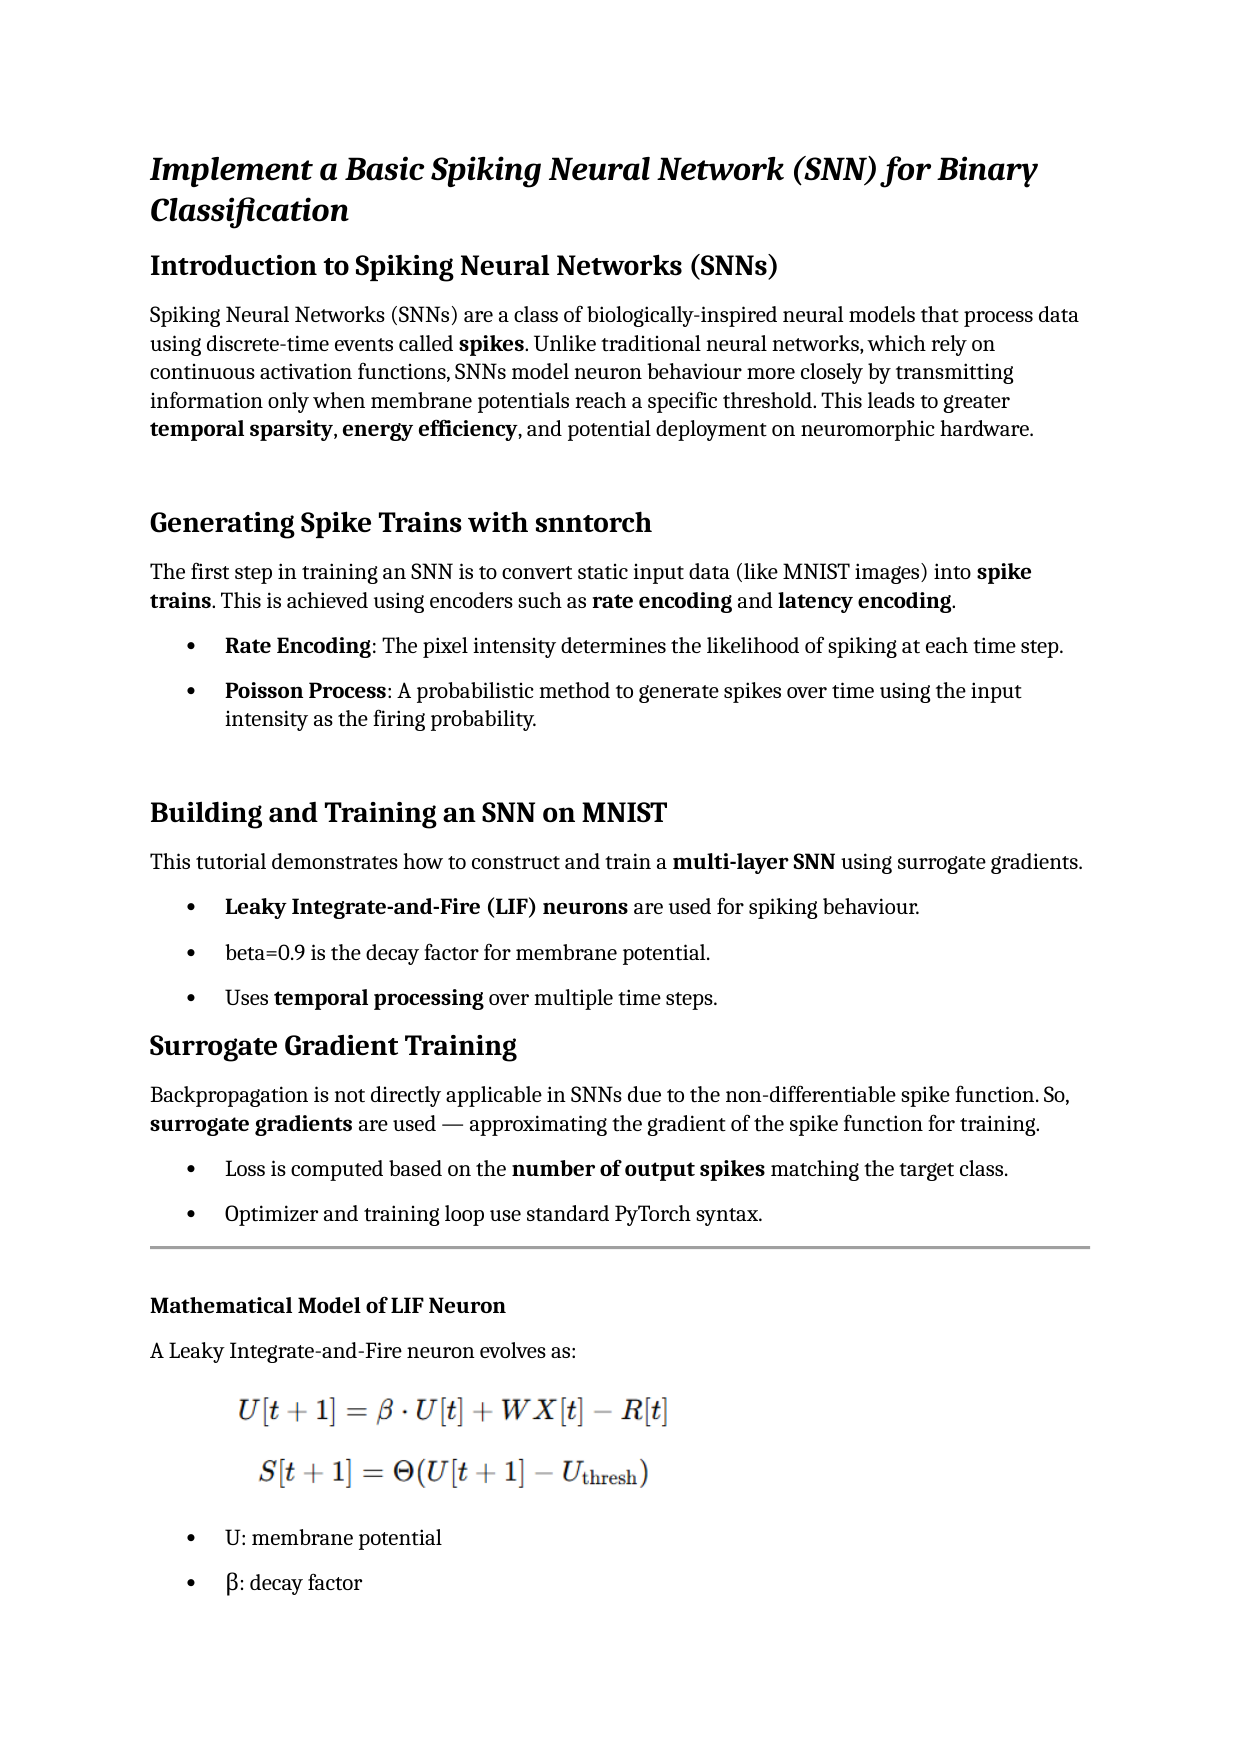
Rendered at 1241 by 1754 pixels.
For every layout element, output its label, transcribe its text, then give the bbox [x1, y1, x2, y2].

list Optimizer and training loop use standard PyTorch syntax. [187, 1201, 1090, 1227]
text A Leaky Integrate-and-Fire neuron evolves as: [150, 1338, 1090, 1364]
text Mathematical Model of LIF Neuron [150, 1293, 1090, 1319]
list Rate Encoding: The pixel intensity determines the likelihood of spiking at each time step. [187, 632, 1090, 659]
list Loss is computed based on the number of output spikes matching the target class. [187, 1156, 1090, 1182]
list Poisson Process: A probabilistic method to generate spikes over time using the input intensity as the firing probability. [187, 678, 1090, 732]
text Backpropagation is not directly applicable in SNNs due to the non-differentiable spike function. So, surrogate gradients are used — approximating the gradient of the spike function for training. [150, 1082, 1090, 1137]
list β: decay factor [187, 1569, 1090, 1596]
text The first step in training an SNN is to convert static input data (like MNIST images) into spike trains. This is achieved using encoders such as rate encoding and latency encoding. [150, 559, 1090, 614]
list Leaky Integrate-and-Fire (LIF) neurons are used for spiking behaviour. [187, 894, 1090, 921]
list Uses temporal processing over multiple time steps. [187, 984, 1090, 1011]
text Introduction to Spiking Neural Networks (SNNs) [150, 249, 1090, 283]
list beta=0.9 is the decay factor for membrane potential. [187, 939, 1090, 966]
text Spiking Neural Networks (SNNs) are a class of biologically-inspired neural models that process data using discrete-time events called spikes. Unlike traditional neural networks, which rely on continuous activation functions, SNNs model neuron behaviour more closely by transmitting information only when membrane potentials reach a specific threshold. This leads to greater temporal sparsity, energy efficiency, and potential deployment on neuromorphic hardware. [150, 302, 1090, 442]
text Surrogate Gradient Training [150, 1029, 1090, 1063]
picture [225, 1383, 709, 1506]
text Generating Spike Trains with snntorch [150, 506, 1090, 540]
text Implement a Basic Spiking Neural Network (SNN) for Binary Classification [150, 150, 1090, 230]
text Building and Training an SNN on MNIST [150, 796, 1090, 830]
text This tutorial demonstrates how to construct and train a multi-layer SNN using surrogate gradients. [150, 849, 1090, 875]
list U: membrane potential [187, 1524, 1090, 1551]
